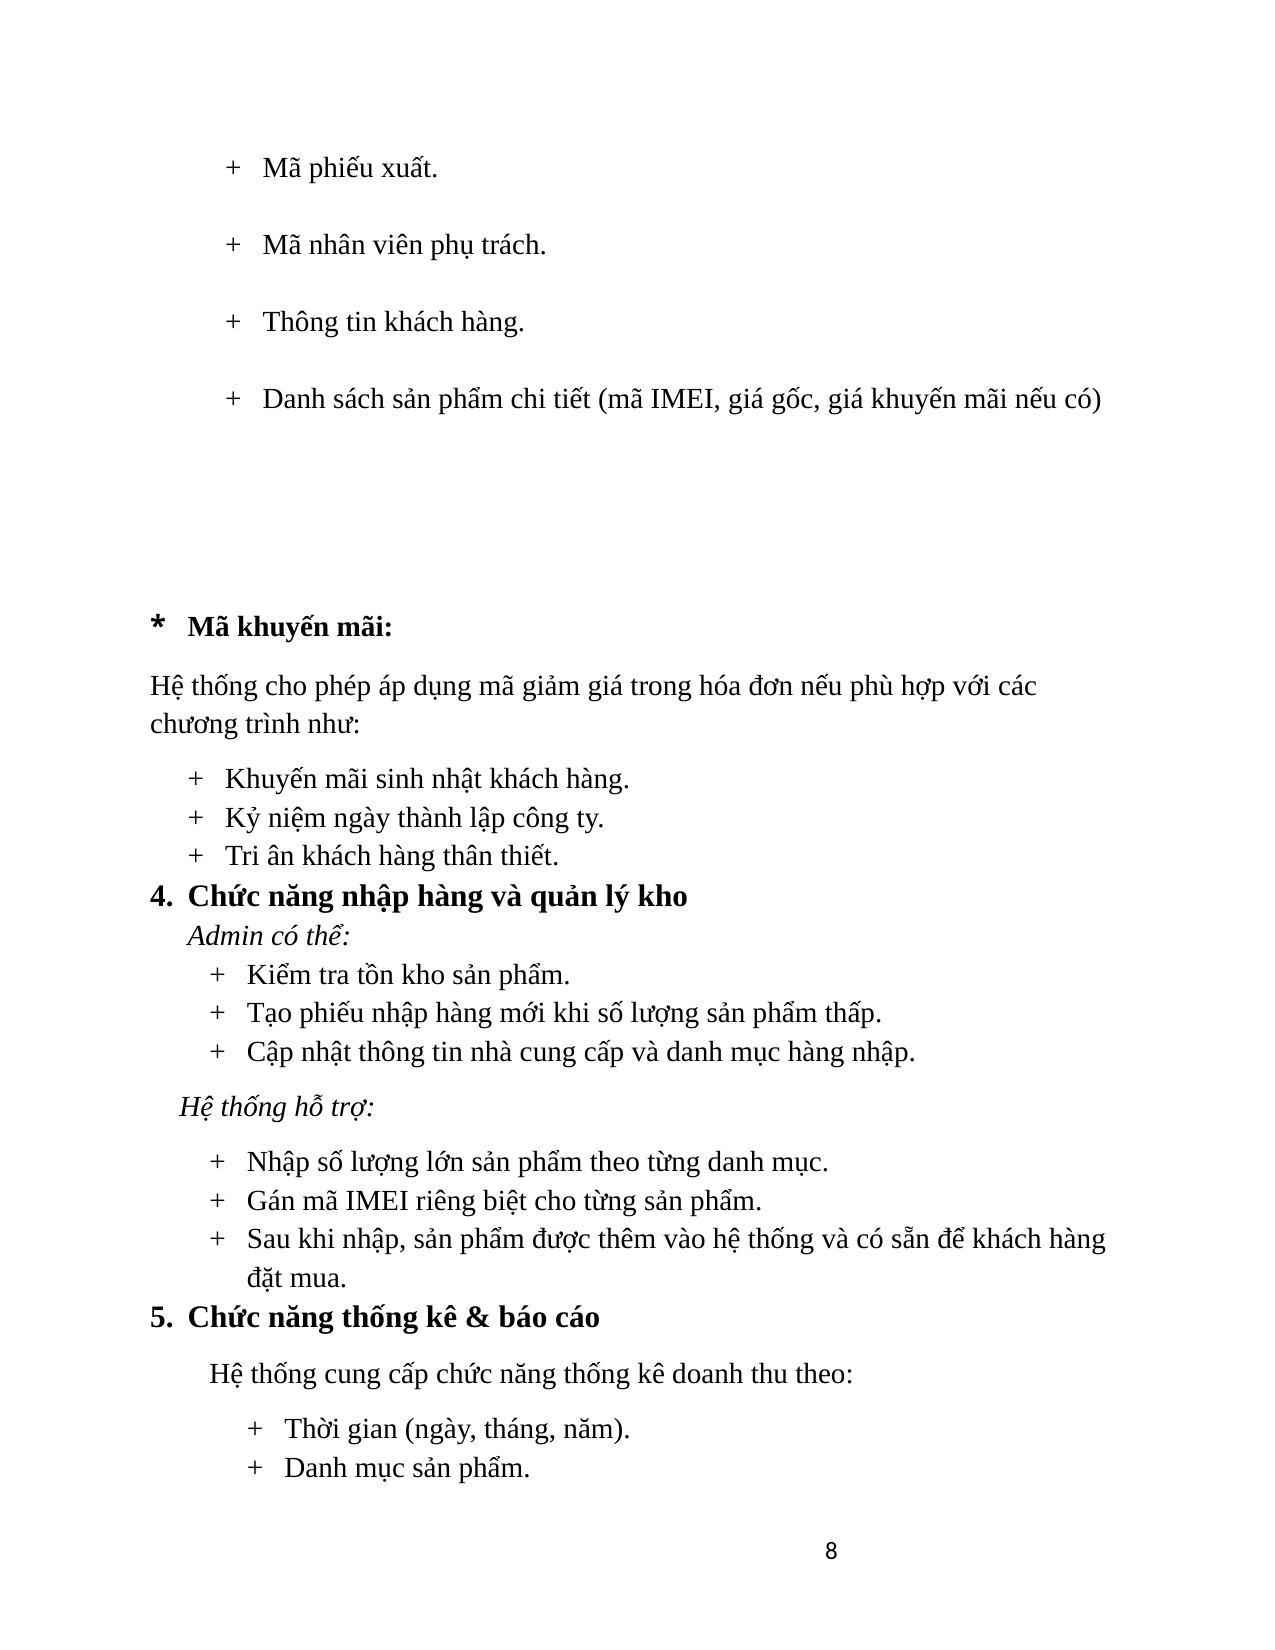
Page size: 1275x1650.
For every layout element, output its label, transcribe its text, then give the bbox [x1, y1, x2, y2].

list Khuyến mãi sinh nhật khách hàng. [187, 761, 1125, 795]
list Mã khuyến mãi: [150, 605, 1125, 645]
list Kỷ niệm ngày thành lập công ty. [187, 800, 1125, 833]
list Kiểm tra tồn kho sản phẩm. [209, 957, 1125, 990]
list Sau khi nhập, sản phẩm được thêm vào hệ thống và có sẵn để khách hàng đặt mua. [209, 1221, 1125, 1293]
list Chức năng nhập hàng và quản lý kho [150, 877, 1125, 913]
list Mã phiếu xuất. [225, 150, 1125, 183]
list Admin có thể: [187, 918, 1125, 952]
list Nhập số lượng lớn sản phẩm theo từng danh mục. [209, 1144, 1125, 1178]
text Hệ thống cung cấp chức năng thống kê doanh thu theo: [209, 1356, 1125, 1390]
list Tri ân khách hàng thân thiết. [187, 838, 1125, 872]
list Danh sách sản phẩm chi tiết (mã IMEI, giá gốc, giá khuyến mãi nếu có) [225, 381, 1125, 415]
list Mã nhân viên phụ trách. [225, 227, 1125, 261]
list Tạo phiếu nhập hàng mới khi số lượng sản phẩm thấp. [209, 995, 1125, 1029]
list Danh mục sản phẩm. [247, 1450, 1125, 1484]
list Cập nhật thông tin nhà cung cấp và danh mục hàng nhập. [209, 1034, 1125, 1067]
list Thời gian (ngày, tháng, năm). [247, 1412, 1125, 1445]
list Gán mã IMEI riêng biệt cho từng sản phẩm. [209, 1183, 1125, 1216]
text Hệ thống cho phép áp dụng mã giảm giá trong hóa đơn nếu phù hợp với các chương trình như: [150, 668, 1125, 740]
list Chức năng thống kê & báo cáo [150, 1298, 1125, 1334]
text Hệ thống hỗ trợ: [150, 1089, 1125, 1123]
list Thông tin khách hàng. [225, 304, 1125, 338]
